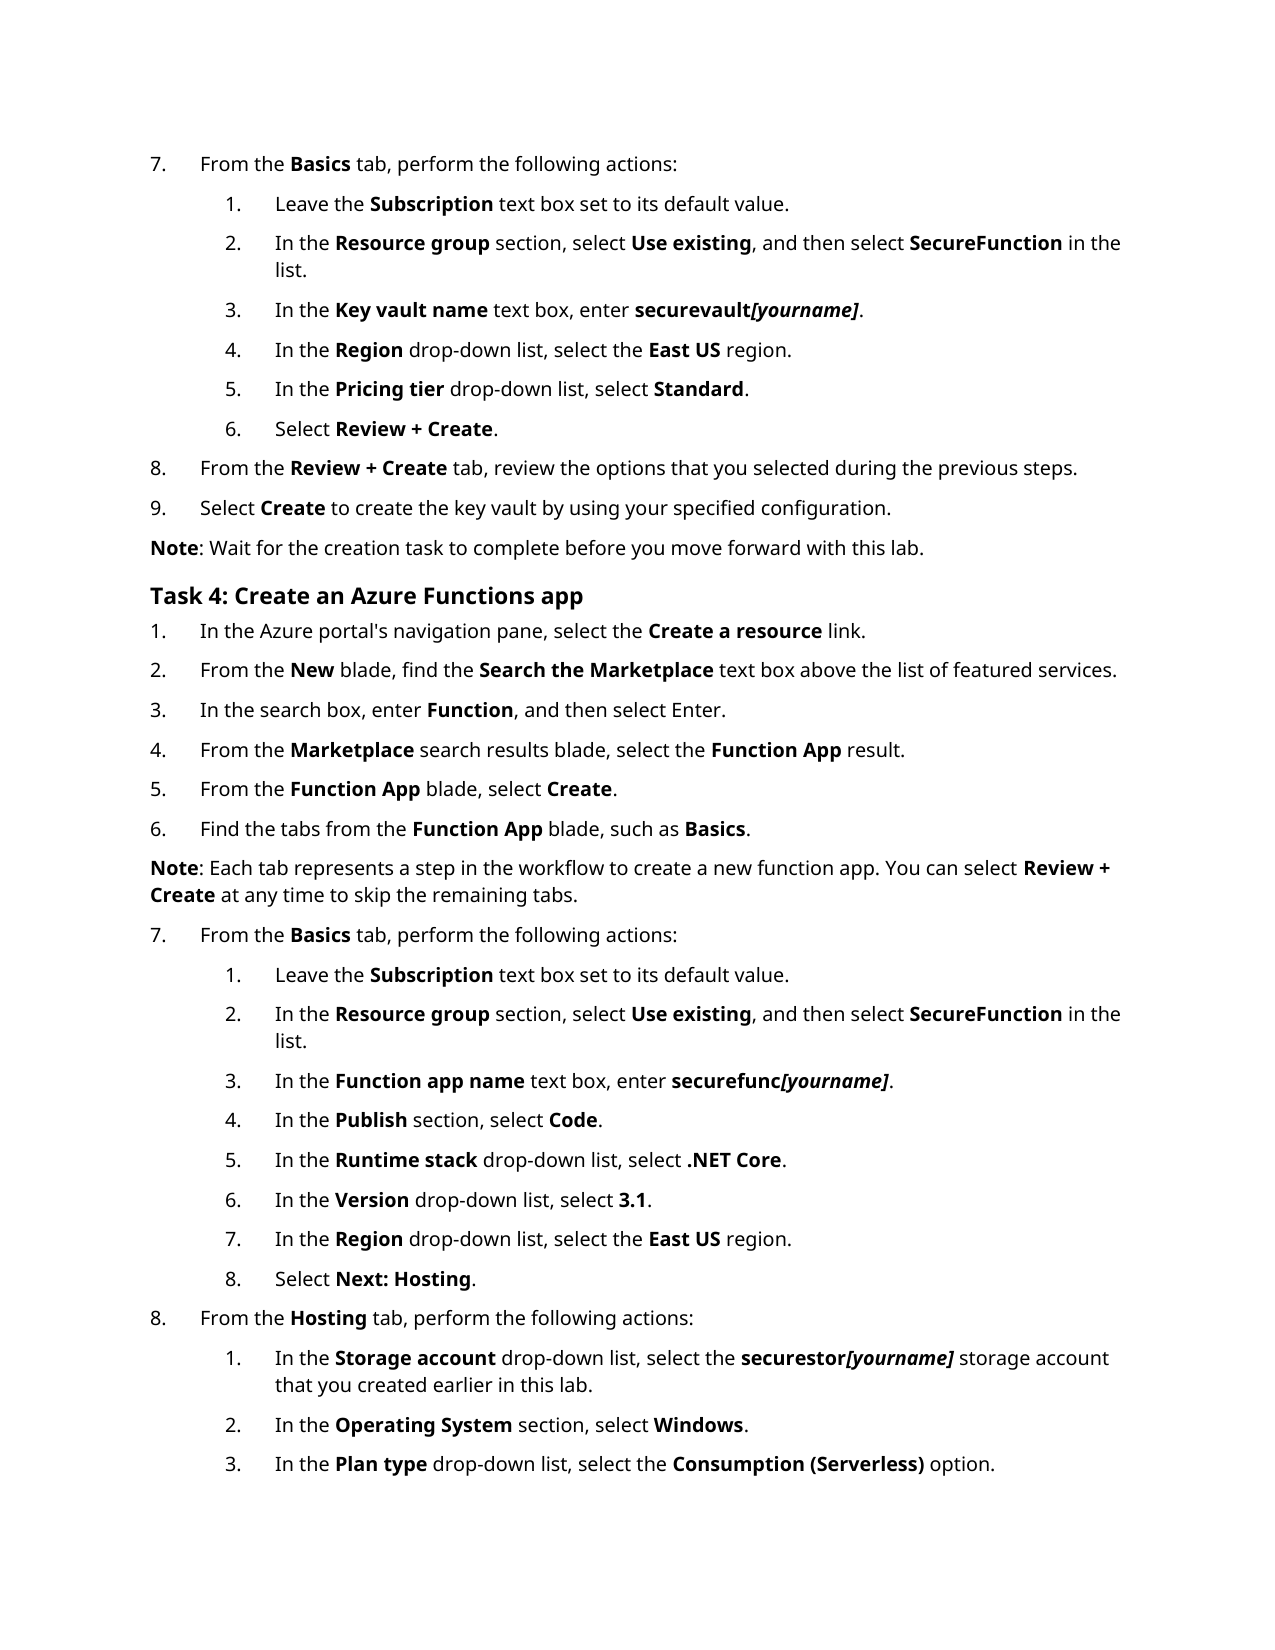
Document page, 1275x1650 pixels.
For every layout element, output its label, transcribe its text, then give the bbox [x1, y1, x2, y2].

list Leave the Subscription text box set to its default value. [225, 960, 1125, 987]
list From the Review + Create tab, review the options that you selected during the previous steps. [150, 454, 1125, 481]
list In the search box, enter Function, and then select Enter. [150, 696, 1125, 723]
list From the New blade, find the Search the Marketplace text box above the list of featured services. [150, 656, 1125, 683]
list From the Hosting tab, perform the following actions: [150, 1304, 1125, 1331]
list From the Marketplace search results blade, select the Function App result. [150, 735, 1125, 762]
list In the Region drop-down list, select the East US region. [225, 1225, 1125, 1252]
list In the Operating System section, select Windows. [225, 1410, 1125, 1437]
list Select Next: Hosting. [225, 1264, 1125, 1292]
subtitle Task 4: Create an Azure Functions app [150, 579, 1125, 610]
list In the Pricing tier drop-down list, select Standard. [225, 375, 1125, 402]
list In the Azure portal's navigation pane, select the Create a resource link. [150, 617, 1125, 644]
list Select Create to create the key vault by using your specified configuration. [150, 494, 1125, 521]
list From the Function App blade, select Create. [150, 775, 1125, 802]
list In the Plan type drop-down list, select the Consumption (Serverless) option. [225, 1450, 1125, 1477]
list In the Publish section, select Code. [225, 1106, 1125, 1133]
list In the Function app name text box, enter securefunc[yourname]. [225, 1067, 1125, 1094]
list In the Region drop-down list, select the East US region. [225, 335, 1125, 362]
list Leave the Subscription text box set to its default value. [225, 189, 1125, 217]
list In the Resource group section, select Use existing, and then select SecureFunction in the list. [225, 229, 1125, 283]
list Find the tabs from the Function App blade, such as Basics. [150, 814, 1125, 842]
list From the Basics tab, perform the following actions: [150, 150, 1125, 177]
list In the Key vault name text box, enter securevault[yourname]. [225, 296, 1125, 323]
list In the Resource group section, select Use existing, and then select SecureFunction in the list. [225, 1000, 1125, 1054]
list From the Basics tab, perform the following actions: [150, 921, 1125, 948]
list In the Runtime stack drop-down list, select .NET Core. [225, 1146, 1125, 1173]
list In the Version drop-down list, select 3.1. [225, 1185, 1125, 1212]
list In the Storage account drop-down list, select the securestor[yourname] storage account that you created earlier in this lab. [225, 1344, 1125, 1398]
list Select Review + Create. [225, 414, 1125, 442]
